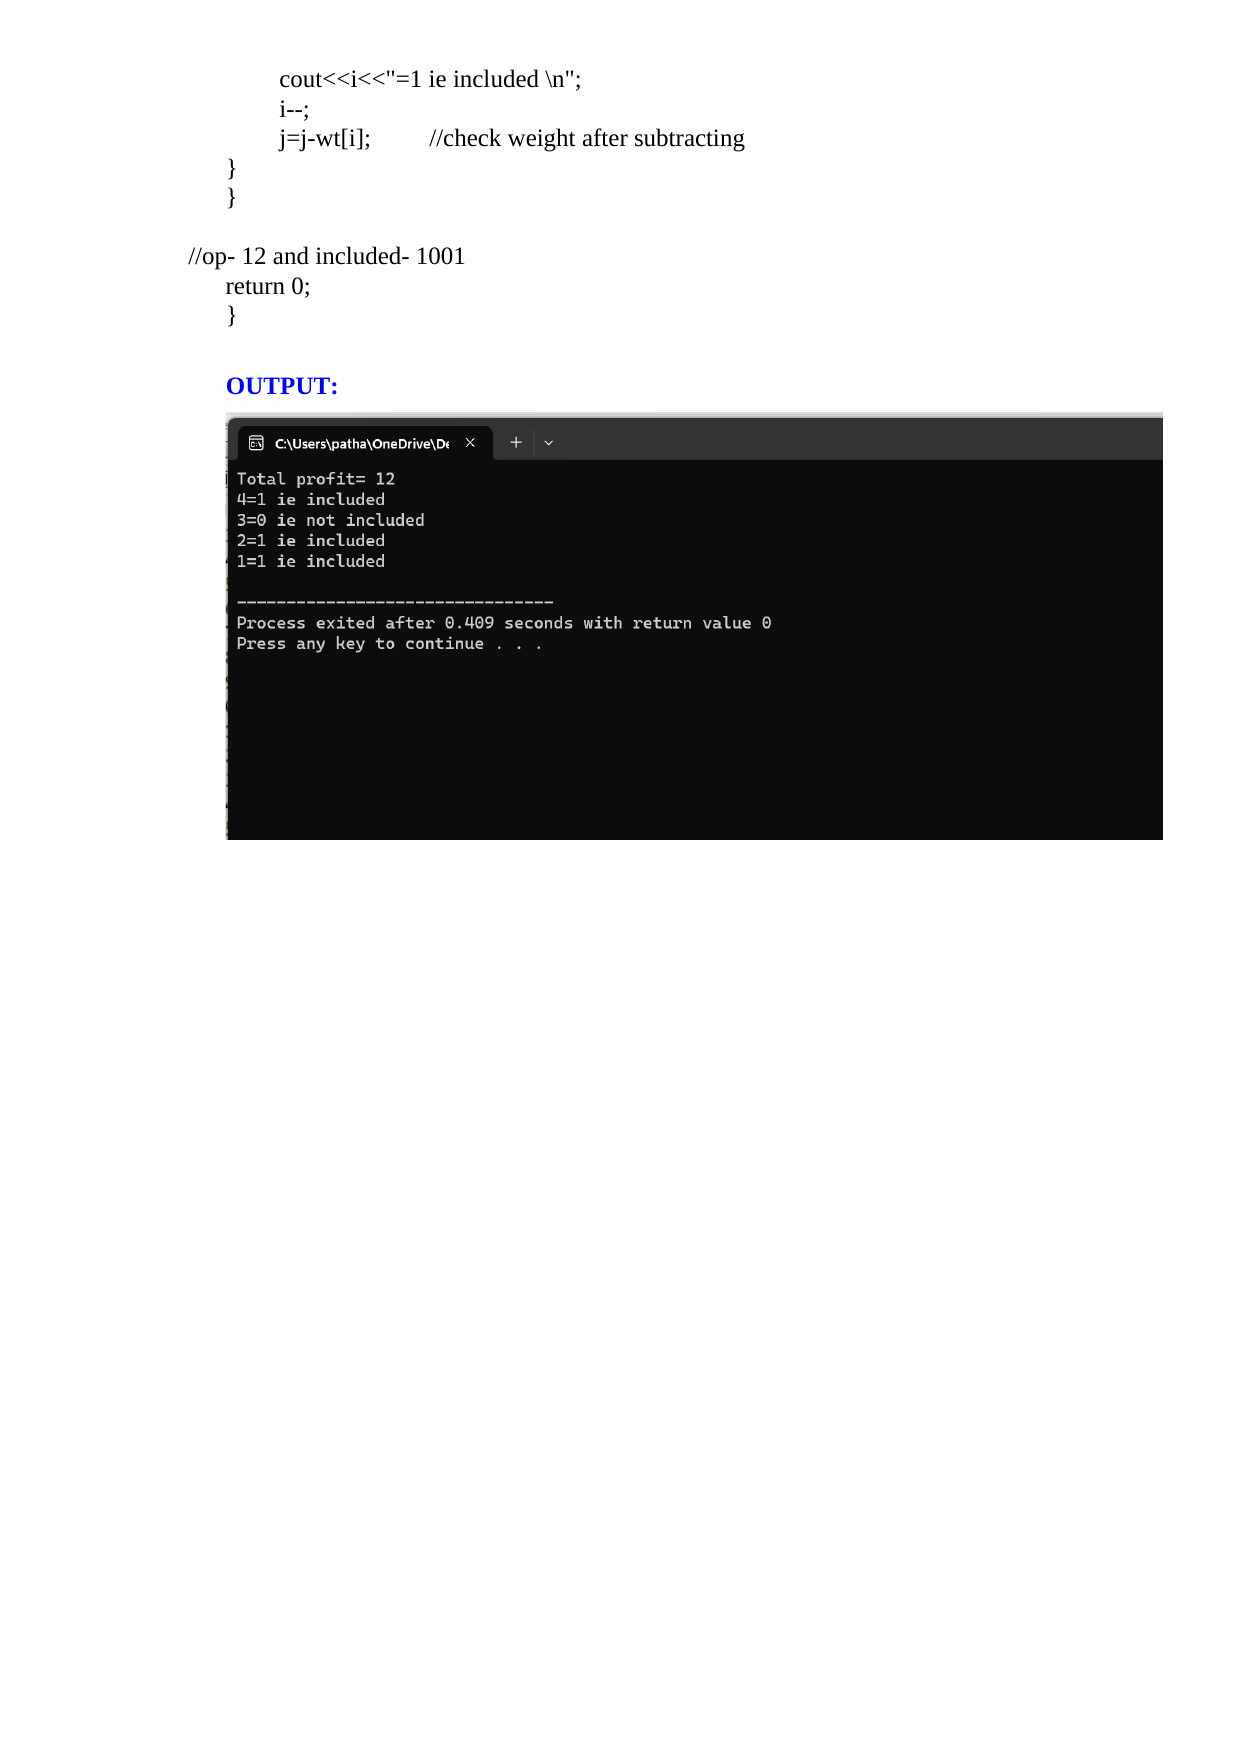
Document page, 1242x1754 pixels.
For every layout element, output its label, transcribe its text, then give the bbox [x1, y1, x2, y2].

list cout<<i<<"=1 ie included \n"; [188, 64, 1067, 93]
list j=j-wt[i]; //check weight after subtracting [188, 123, 1067, 152]
list } [188, 182, 1067, 211]
list OUTPUT: [226, 371, 906, 399]
list } [226, 300, 1067, 329]
list //op- 12 and included- 1001 [188, 241, 1067, 270]
list } [188, 153, 1067, 182]
list return 0; [188, 271, 1067, 300]
picture [225, 412, 1163, 840]
list i--; [188, 94, 1067, 123]
